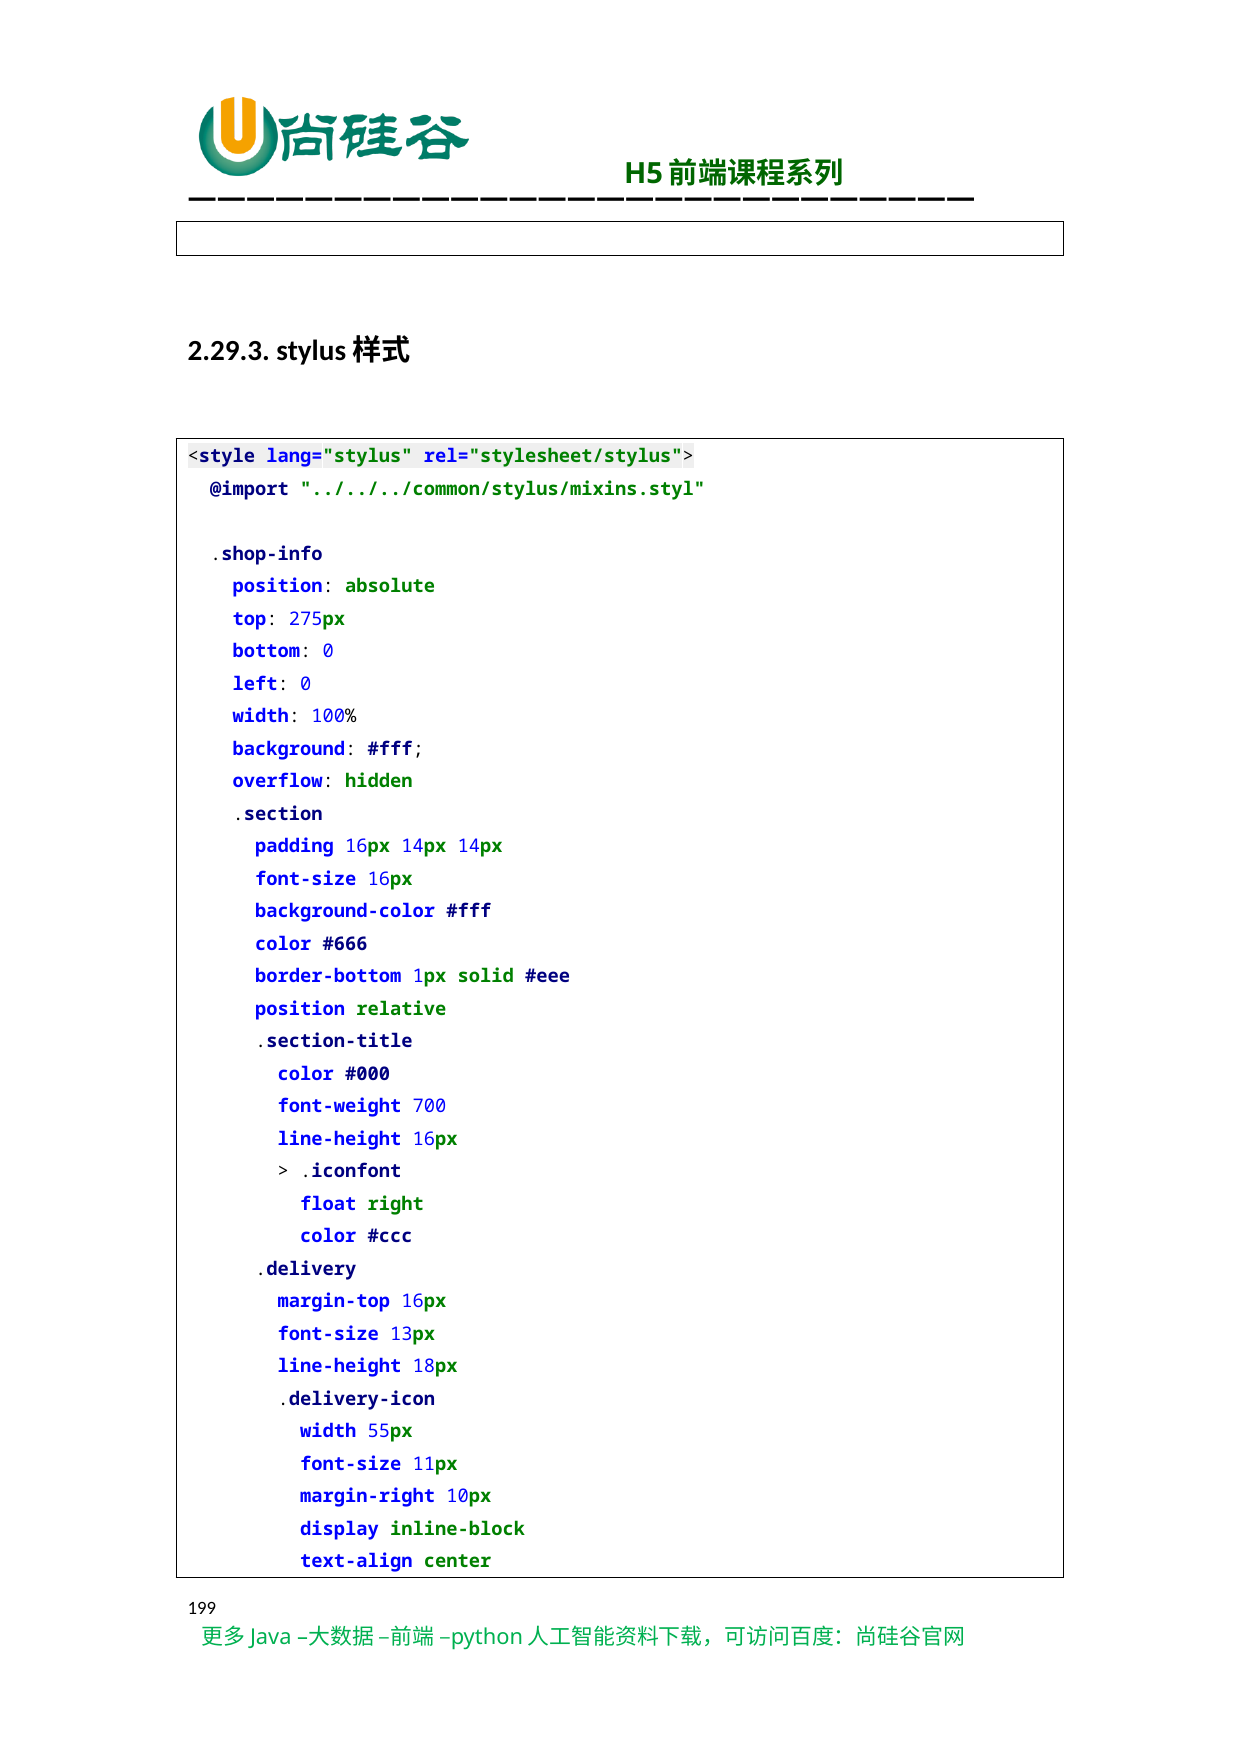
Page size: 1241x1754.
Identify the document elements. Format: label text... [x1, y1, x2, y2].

subtitle 2.29.3. stylus样式 [187, 315, 1053, 380]
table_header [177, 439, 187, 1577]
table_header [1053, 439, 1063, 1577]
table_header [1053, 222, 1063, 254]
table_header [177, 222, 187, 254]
picture [187, 88, 476, 184]
